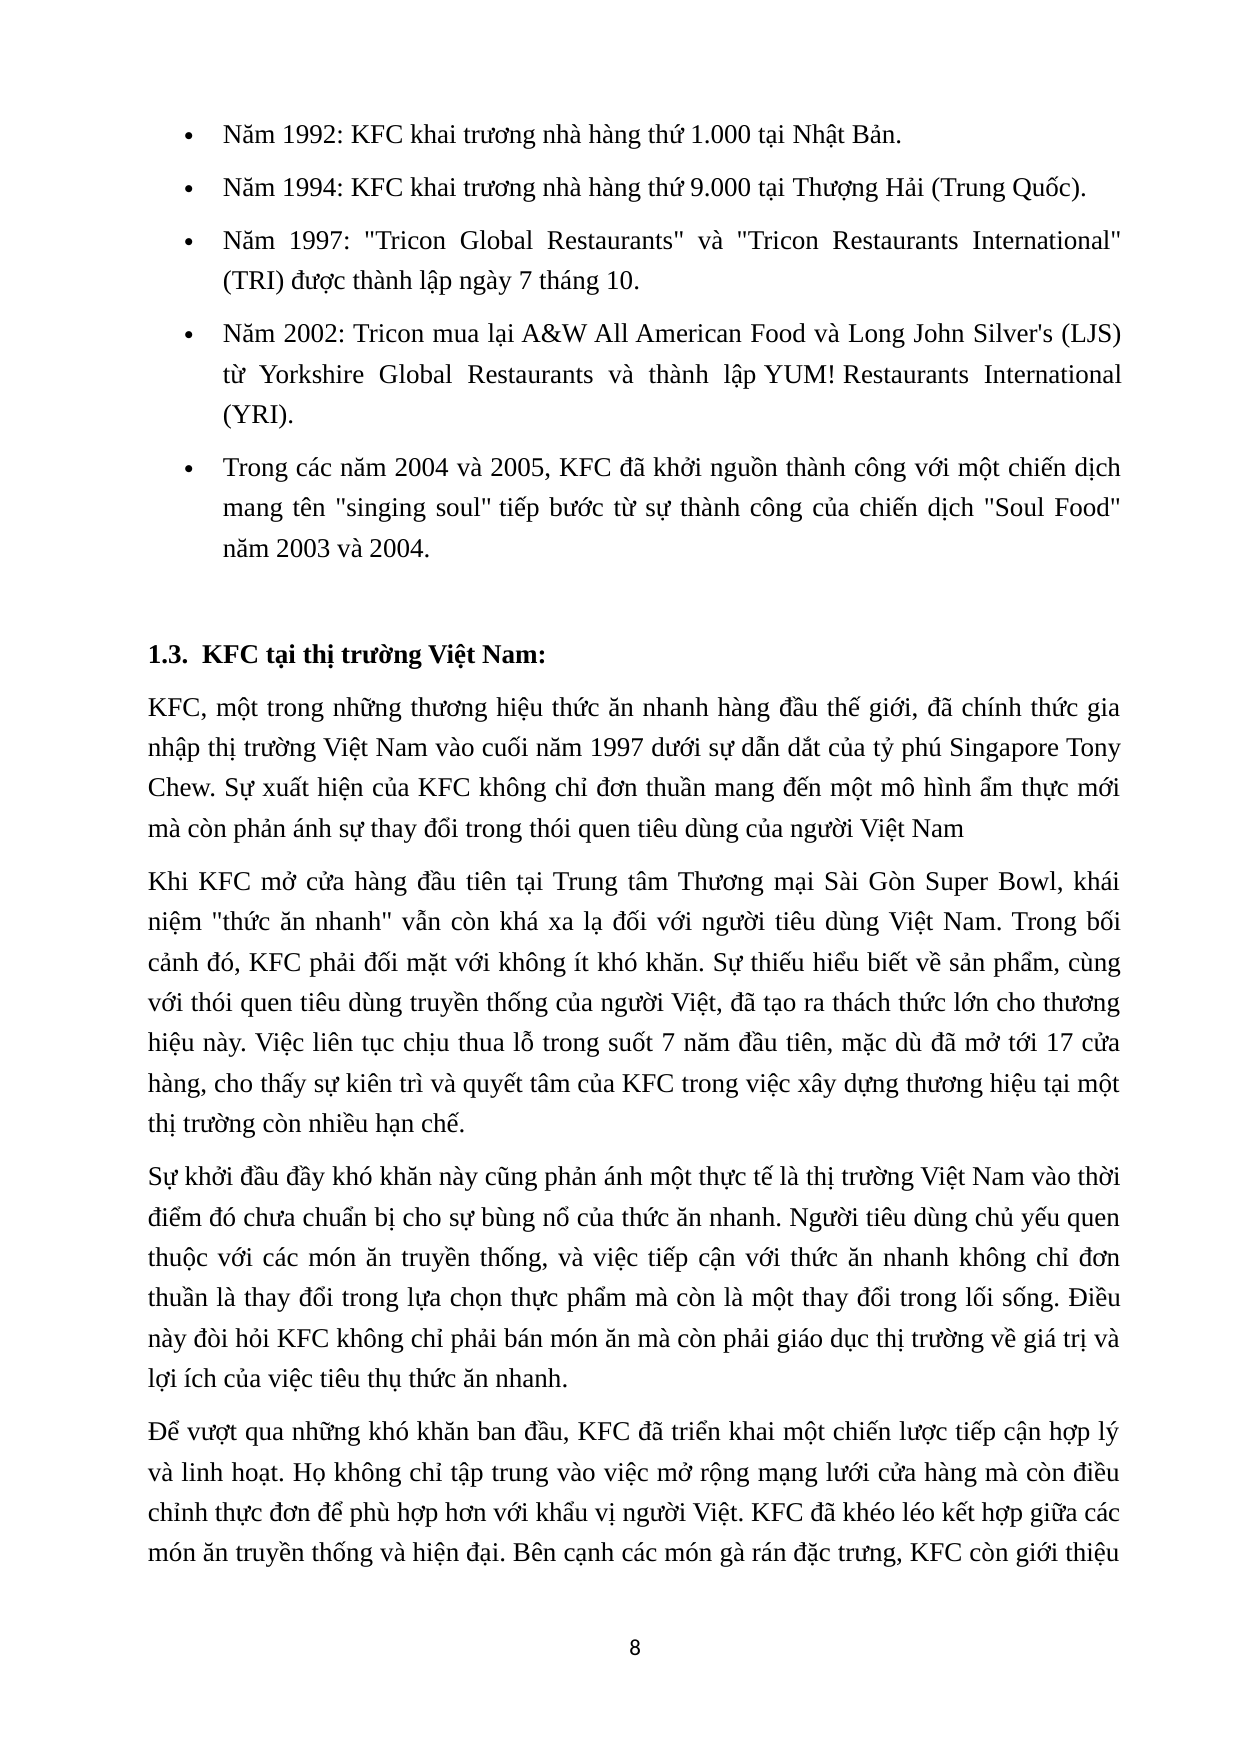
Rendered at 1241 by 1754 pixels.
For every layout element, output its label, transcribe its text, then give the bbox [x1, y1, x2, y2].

list Năm 1992: KFC khai trương nhà hàng thứ 1.000 tại Nhật Bản. [185, 118, 1122, 149]
text KFC, một trong những thương hiệu thức ăn nhanh hàng đầu thế giới, đã chính thức gia nhập thị trường Việt Nam vào cuối năm 1997 dưới sự dẫn dắt của tỷ phú Singapore Tony Chew. Sự xuất hiện của KFC không chỉ đơn thuần mang đến một mô hình ẩm thực mới mà còn phản ánh sự thay đổi trong thói quen tiêu dùng của người Việt Nam [148, 691, 1122, 843]
list Năm 1997: "Tricon Global Restaurants" và "Tricon Restaurants International" (TRI) được thành lập ngày 7 tháng 10. [185, 224, 1122, 296]
text 1.3. KFC tại thị trường Việt Nam: [148, 638, 1122, 669]
list Năm 2002: Tricon mua lại A&W All American Food và Long John Silver's (LJS) từ Yorkshire Global Restaurants và thành lập YUM! Restaurants International (YRI). [185, 317, 1122, 429]
text Khi KFC mở cửa hàng đầu tiên tại Trung tâm Thương mại Sài Gòn Super Bowl, khái niệm "thức ăn nhanh" vẫn còn khá xa lạ đối với người tiêu dùng Việt Nam. Trong bối cảnh đó, KFC phải đối mặt với không ít khó khăn. Sự thiếu hiểu biết về sản phẩm, cùng với thói quen tiêu dùng truyền thống của người Việt, đã tạo ra thách thức lớn cho thương hiệu này. Việc liên tục chịu thua lỗ trong suốt 7 năm đầu tiên, mặc dù đã mở tới 17 cửa hàng, cho thấy sự kiên trì và quyết tâm của KFC trong việc xây dựng thương hiệu tại một thị trường còn nhiều hạn chế. [148, 865, 1122, 1138]
text Sự khởi đầu đầy khó khăn này cũng phản ánh một thực tế là thị trường Việt Nam vào thời điểm đó chưa chuẩn bị cho sự bùng nổ của thức ăn nhanh. Người tiêu dùng chủ yếu quen thuộc với các món ăn truyền thống, và việc tiếp cận với thức ăn nhanh không chỉ đơn thuần là thay đổi trong lựa chọn thực phẩm mà còn là một thay đổi trong lối sống. Điều này đòi hỏi KFC không chỉ phải bán món ăn mà còn phải giáo dục thị trường về giá trị và lợi ích của việc tiêu thụ thức ăn nhanh. [148, 1160, 1122, 1393]
list Trong các năm 2004 và 2005, KFC đã khởi nguồn thành công với một chiến dịch mang tên "singing soul" tiếp bước từ sự thành công của chiến dịch "Soul Food" năm 2003 và 2004. [185, 451, 1122, 563]
list Năm 1994: KFC khai trương nhà hàng thứ 9.000 tại Thượng Hải (Trung Quốc). [185, 171, 1122, 202]
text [148, 1415, 1122, 1568]
